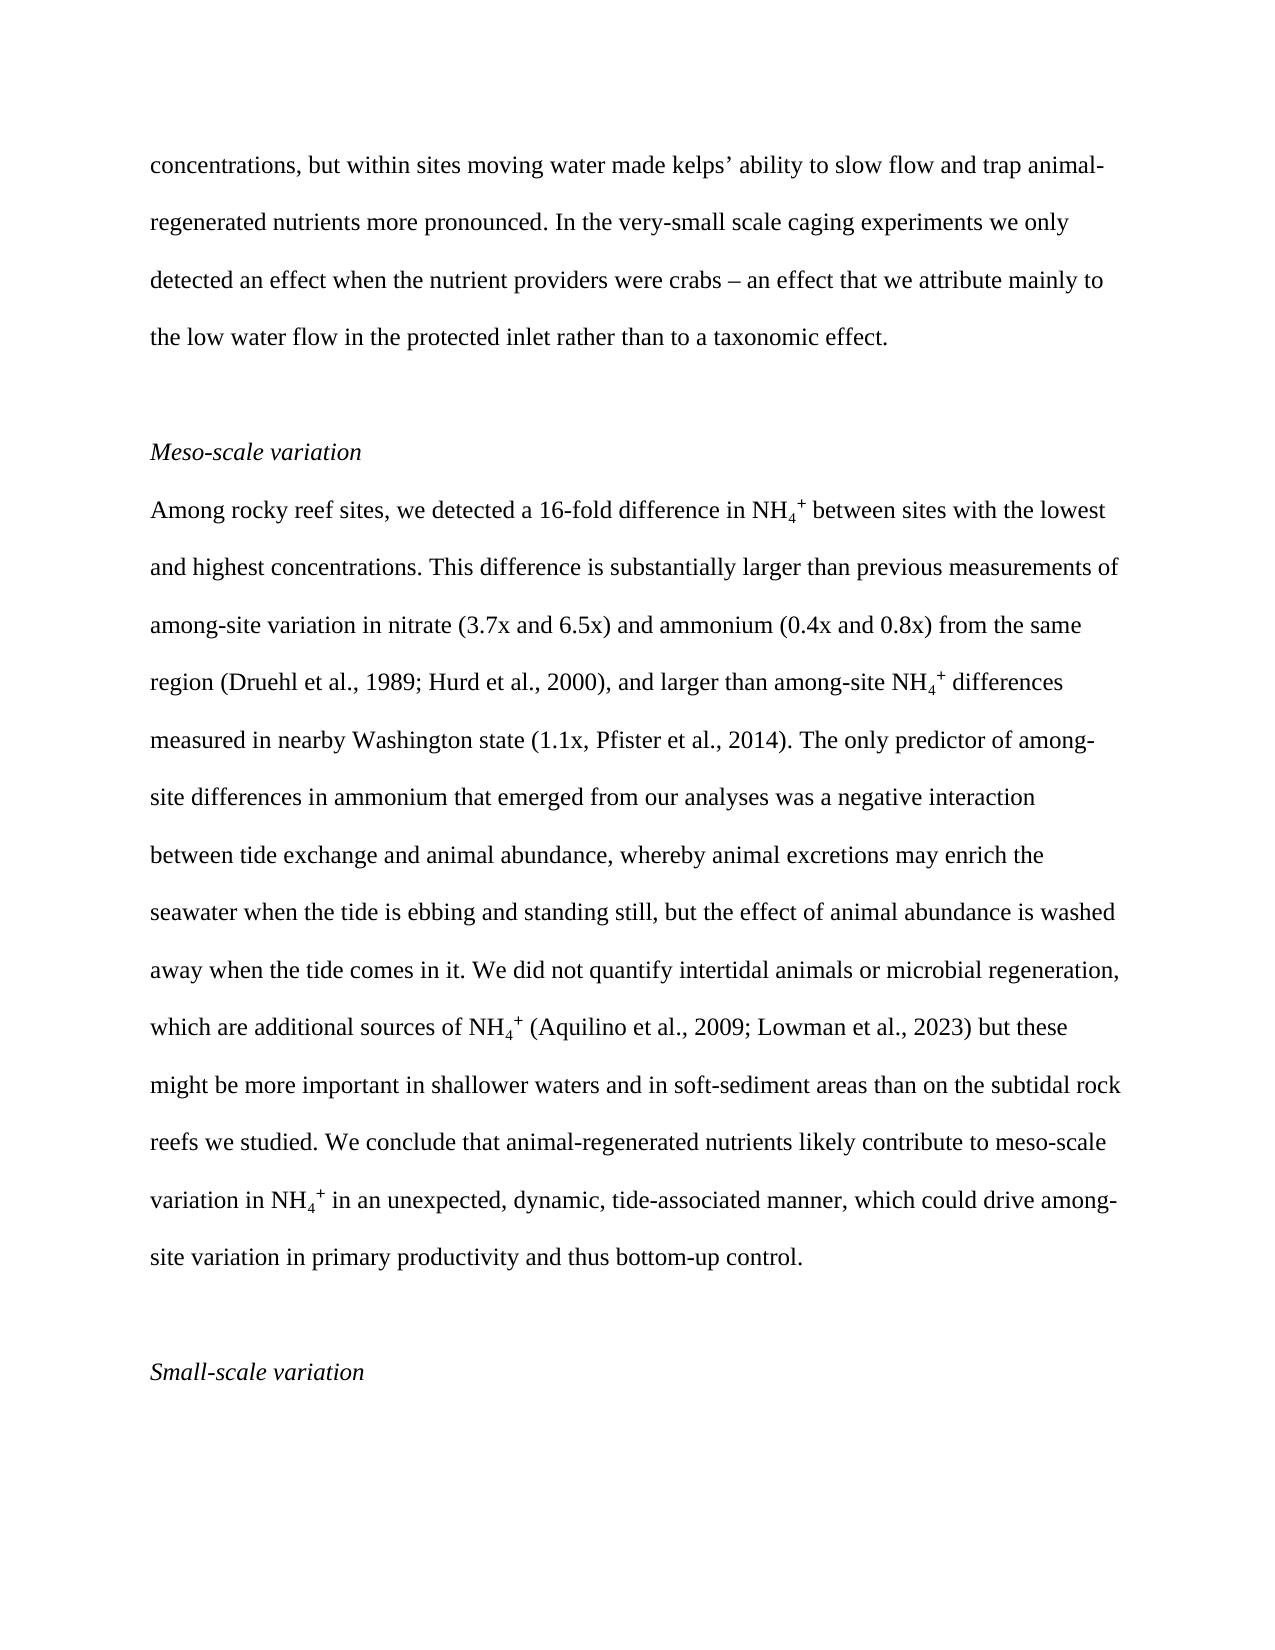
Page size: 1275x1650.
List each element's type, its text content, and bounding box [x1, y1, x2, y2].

text Meso-scale variation [150, 437, 1125, 466]
text Small-scale variation [150, 1357, 1125, 1386]
